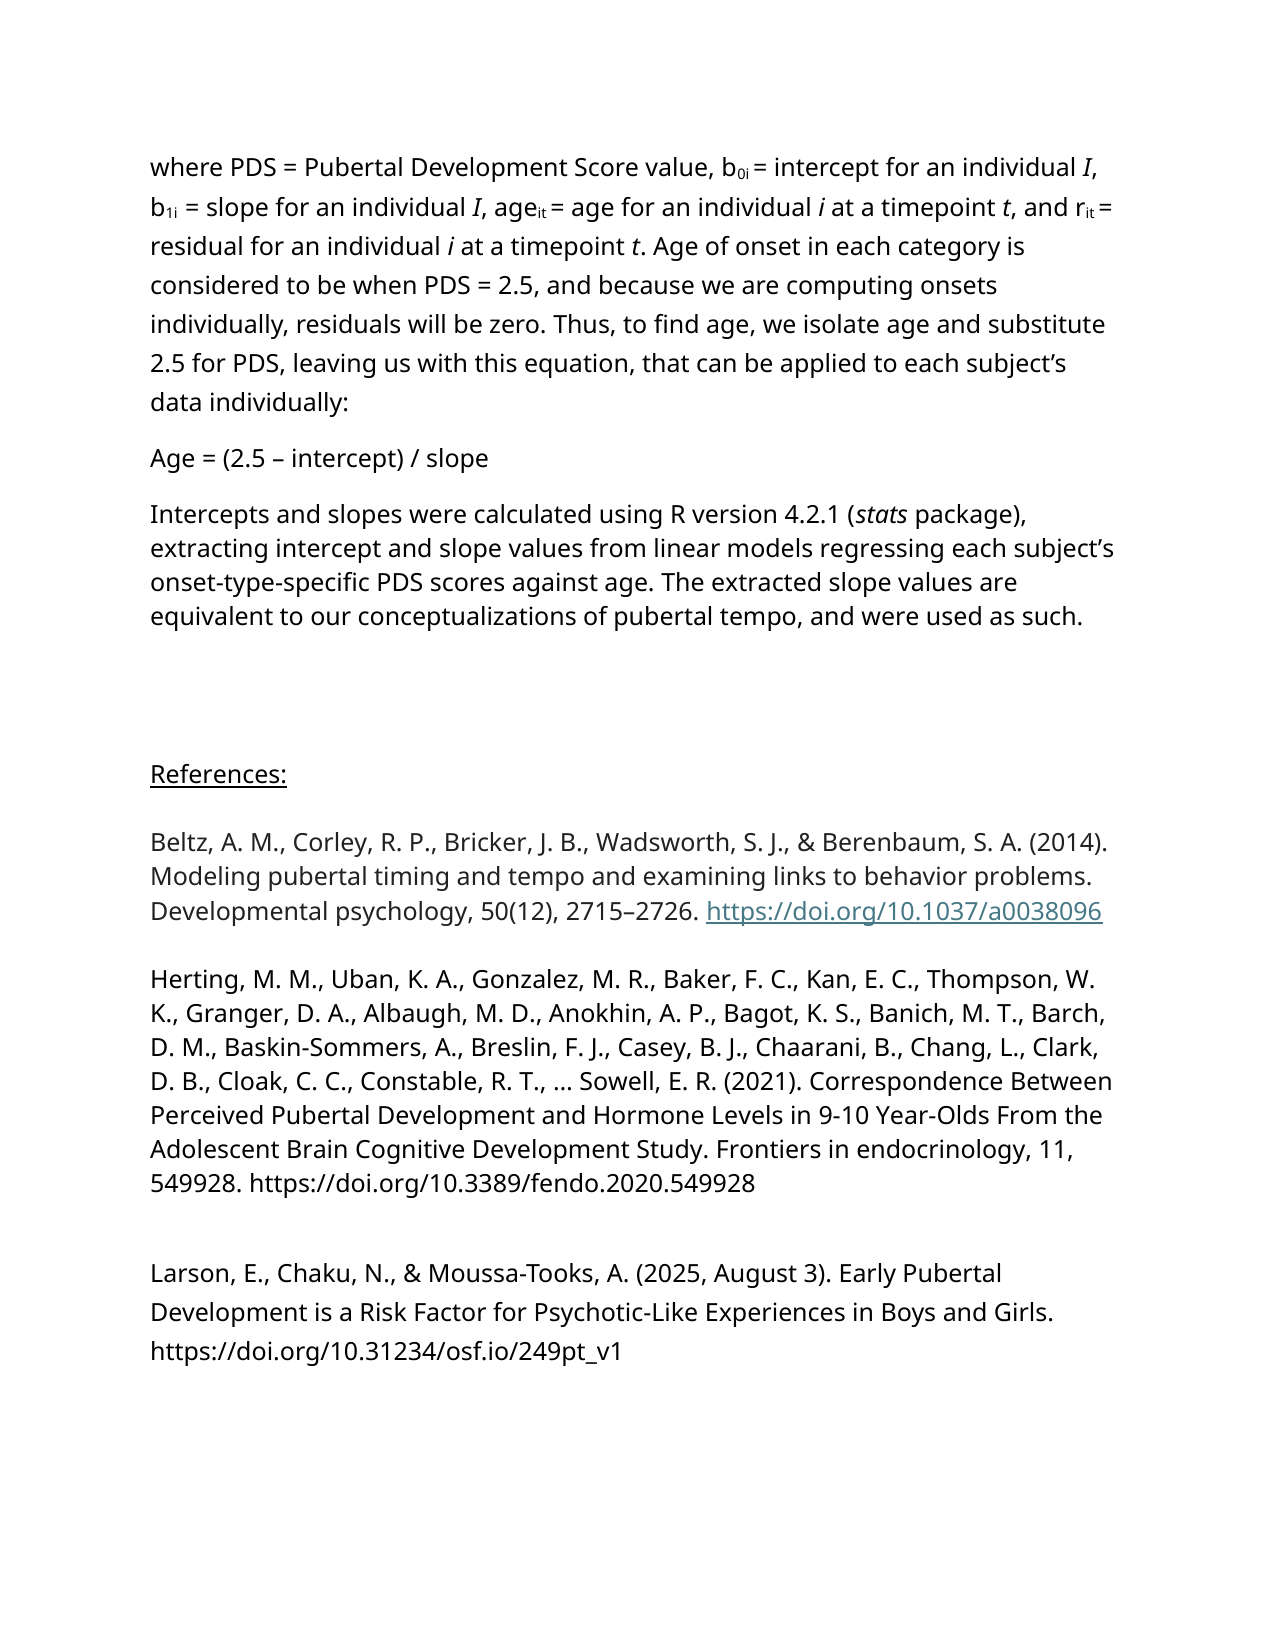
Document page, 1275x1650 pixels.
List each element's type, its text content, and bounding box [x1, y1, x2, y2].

text References: [150, 757, 1125, 791]
text where PDS = Pubertal Development Score value, b0i = intercept for an individual I, b1i = slope for an individual I, ageit = age for an individual i at a timepoint t, and rit = residual for an individual i at a timepoint t. Age of onset in each category is considered to be when PDS = 2.5, and because we are computing onsets individually, residuals will be zero. Thus, to find age, we isolate age and substitute 2.5 for PDS, leaving us with this equation, that can be applied to each subject’s data individually: [150, 150, 1125, 419]
text Age = (2.5 – intercept) / slope [150, 441, 1125, 475]
text Herting, M. M., Uban, K. A., Gonzalez, M. R., Baker, F. C., Kan, E. C., Thompson, W. K., Granger, D. A., Albaugh, M. D., Anokhin, A. P., Bagot, K. S., Banich, M. T., Barch, D. M., Baskin-Sommers, A., Breslin, F. J., Casey, B. J., Chaarani, B., Chang, L., Clark, D. B., Cloak, C. C., Constable, R. T., … Sowell, E. R. (2021). Correspondence Between Perceived Pubertal Development and Hormone Levels in 9-10 Year-Olds From the Adolescent Brain Cognitive Development Study. Frontiers in endocrinology, 11, 549928. https://doi.org/10.3389/fendo.2020.549928 [150, 961, 1125, 1200]
text Larson, E., Chaku, N., & Moussa-Tooks, A. (2025, August 3). Early Pubertal Development is a Risk Factor for Psychotic-Like Experiences in Boys and Girls. https://doi.org/10.31234/osf.io/249pt_v1 [150, 1256, 1125, 1368]
text Intercepts and slopes were calculated using R version 4.2.1 (stats package), extracting intercept and slope values from linear models regressing each subject’s onset-type-specific PDS scores against age. The extracted slope values are equivalent to our conceptualizations of pubertal tempo, and were used as such. [150, 497, 1125, 633]
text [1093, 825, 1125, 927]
